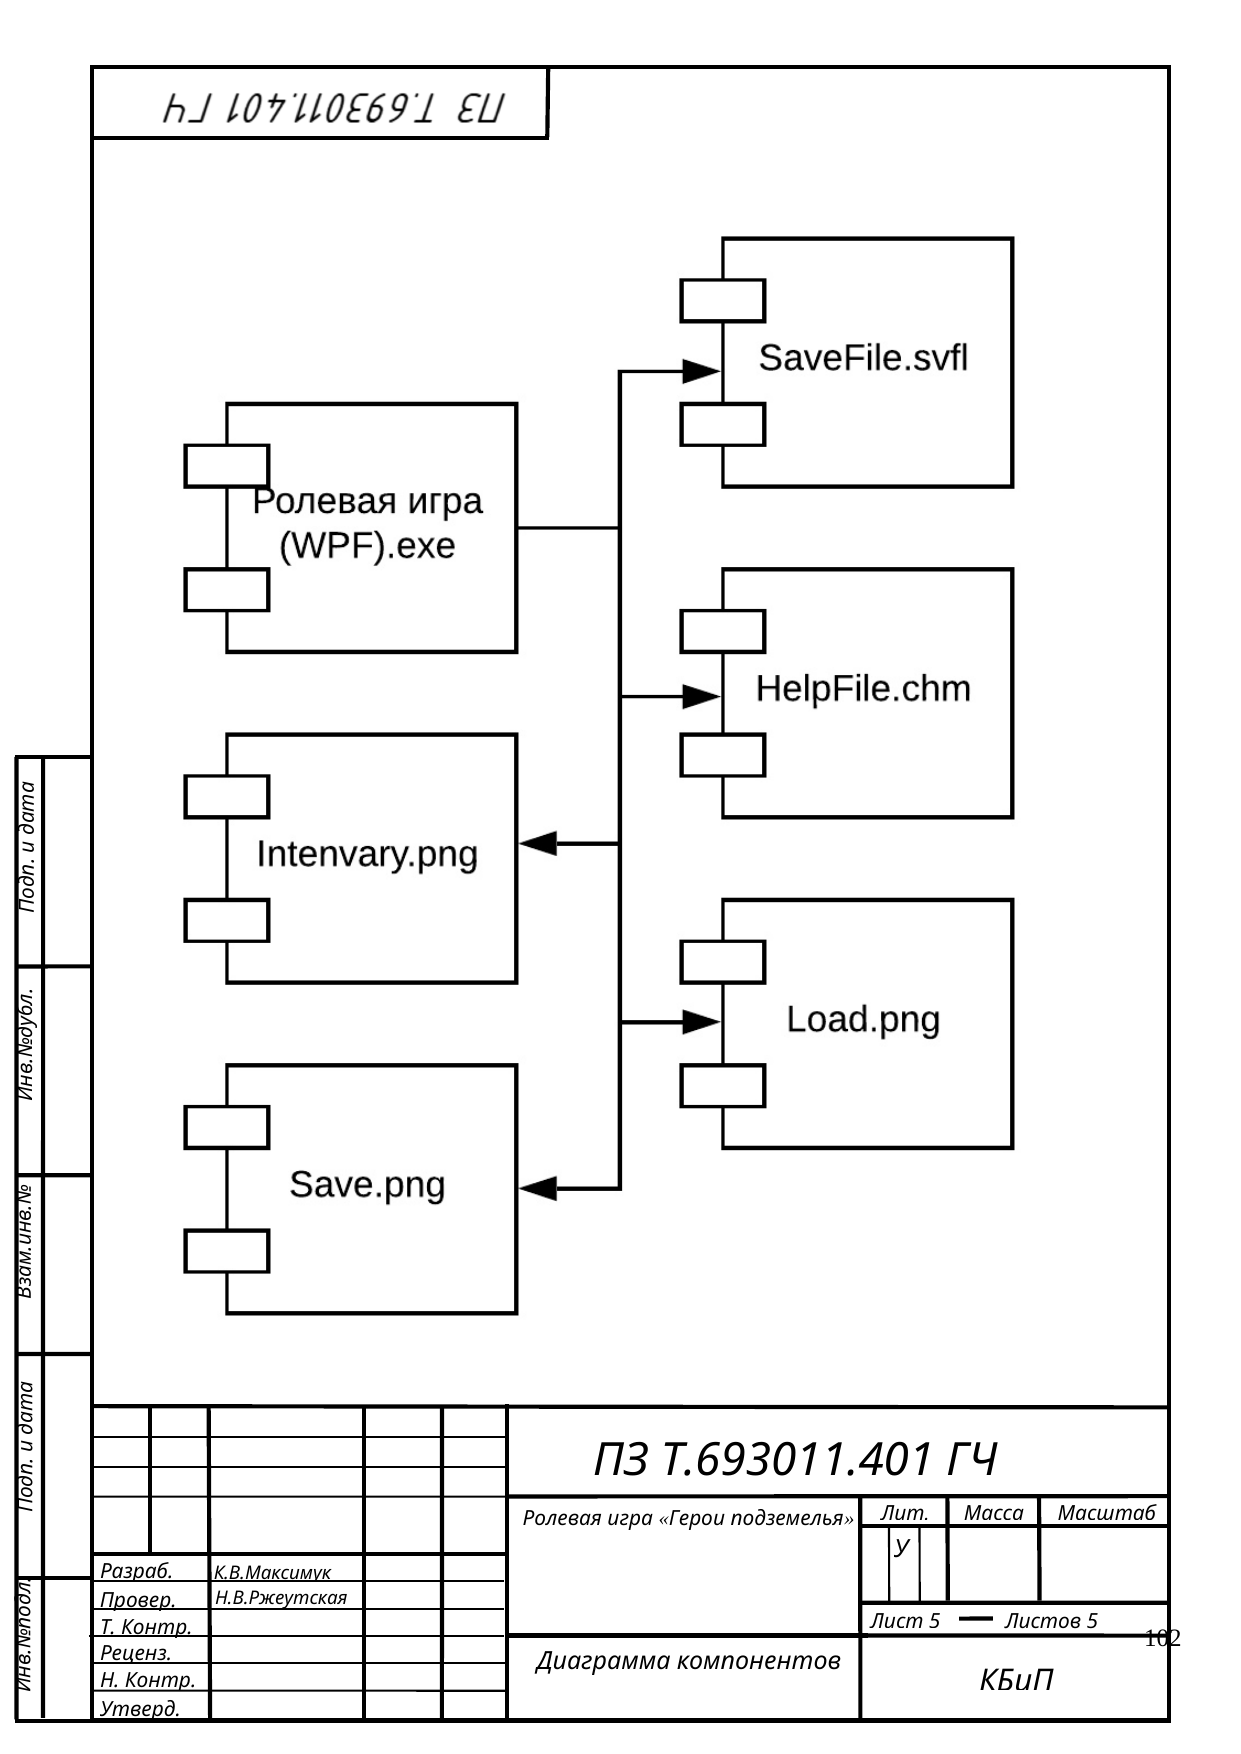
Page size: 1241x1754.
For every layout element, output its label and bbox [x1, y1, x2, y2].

picture [148, 140, 522, 144]
picture [103, 156, 1095, 1396]
picture [148, 74, 522, 136]
